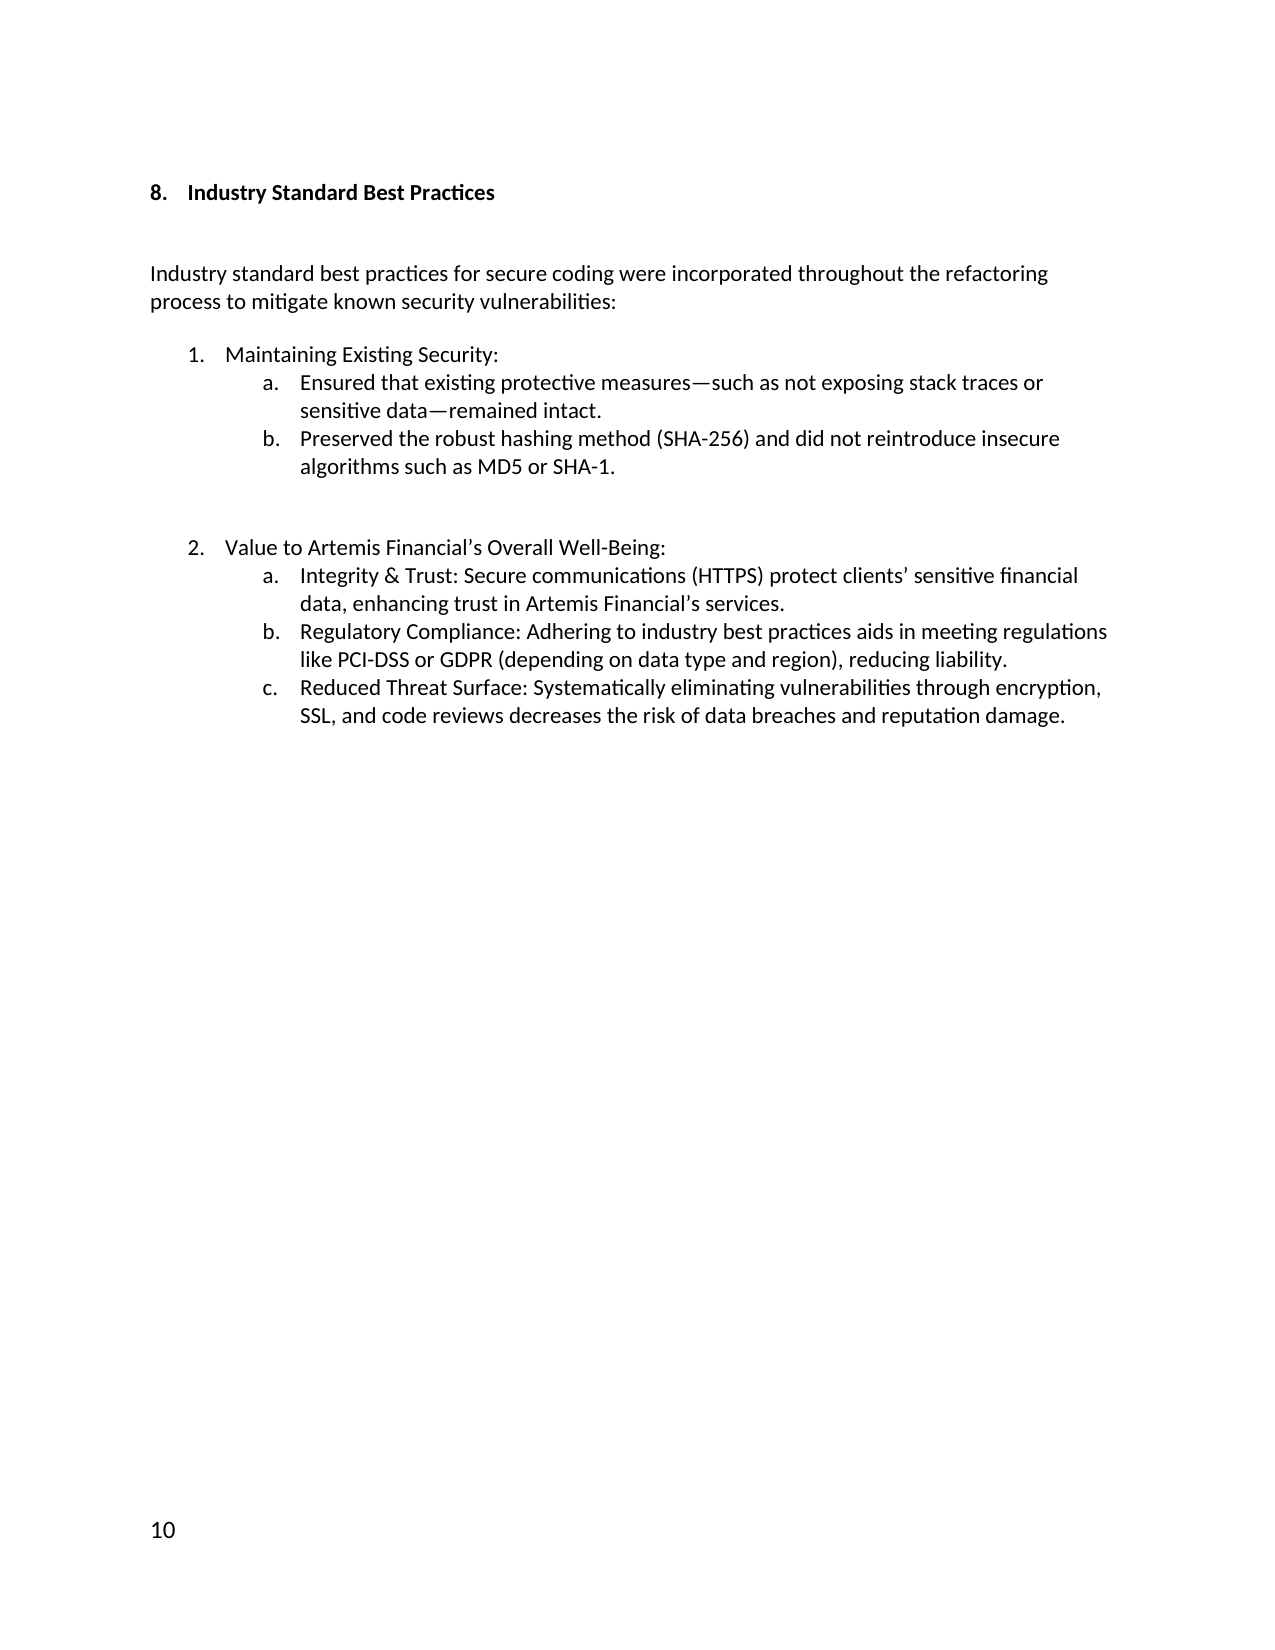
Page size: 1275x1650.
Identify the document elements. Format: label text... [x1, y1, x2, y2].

subtitle Industry Standard Best Practices [150, 178, 1125, 206]
text Industry standard best practices for secure coding were incorporated throughout the refactoring process to mitigate known security vulnerabilities: [150, 259, 1125, 315]
list Value to Artemis Financial’s Overall Well-Being: [187, 533, 1125, 561]
list Integrity & Trust: Secure communications (HTTPS) protect clients’ sensitive financial data, enhancing trust in Artemis Financial’s services. [262, 561, 1125, 617]
list Preserved the robust hashing method (SHA-256) and did not reintroduce insecure algorithms such as MD5 or SHA-1. [262, 424, 1125, 480]
list Regulatory Compliance: Adhering to industry best practices aids in meeting regulations like PCI-DSS or GDPR (depending on data type and region), reducing liability. [262, 617, 1125, 673]
list Ensured that existing protective measures—such as not exposing stack traces or sensitive data—remained intact. [262, 368, 1125, 424]
list Maintaining Existing Security: [187, 340, 1125, 368]
list Reduced Threat Surface: Systematically eliminating vulnerabilities through encryption, SSL, and code reviews decreases the risk of data breaches and reputation damage. [262, 673, 1125, 729]
